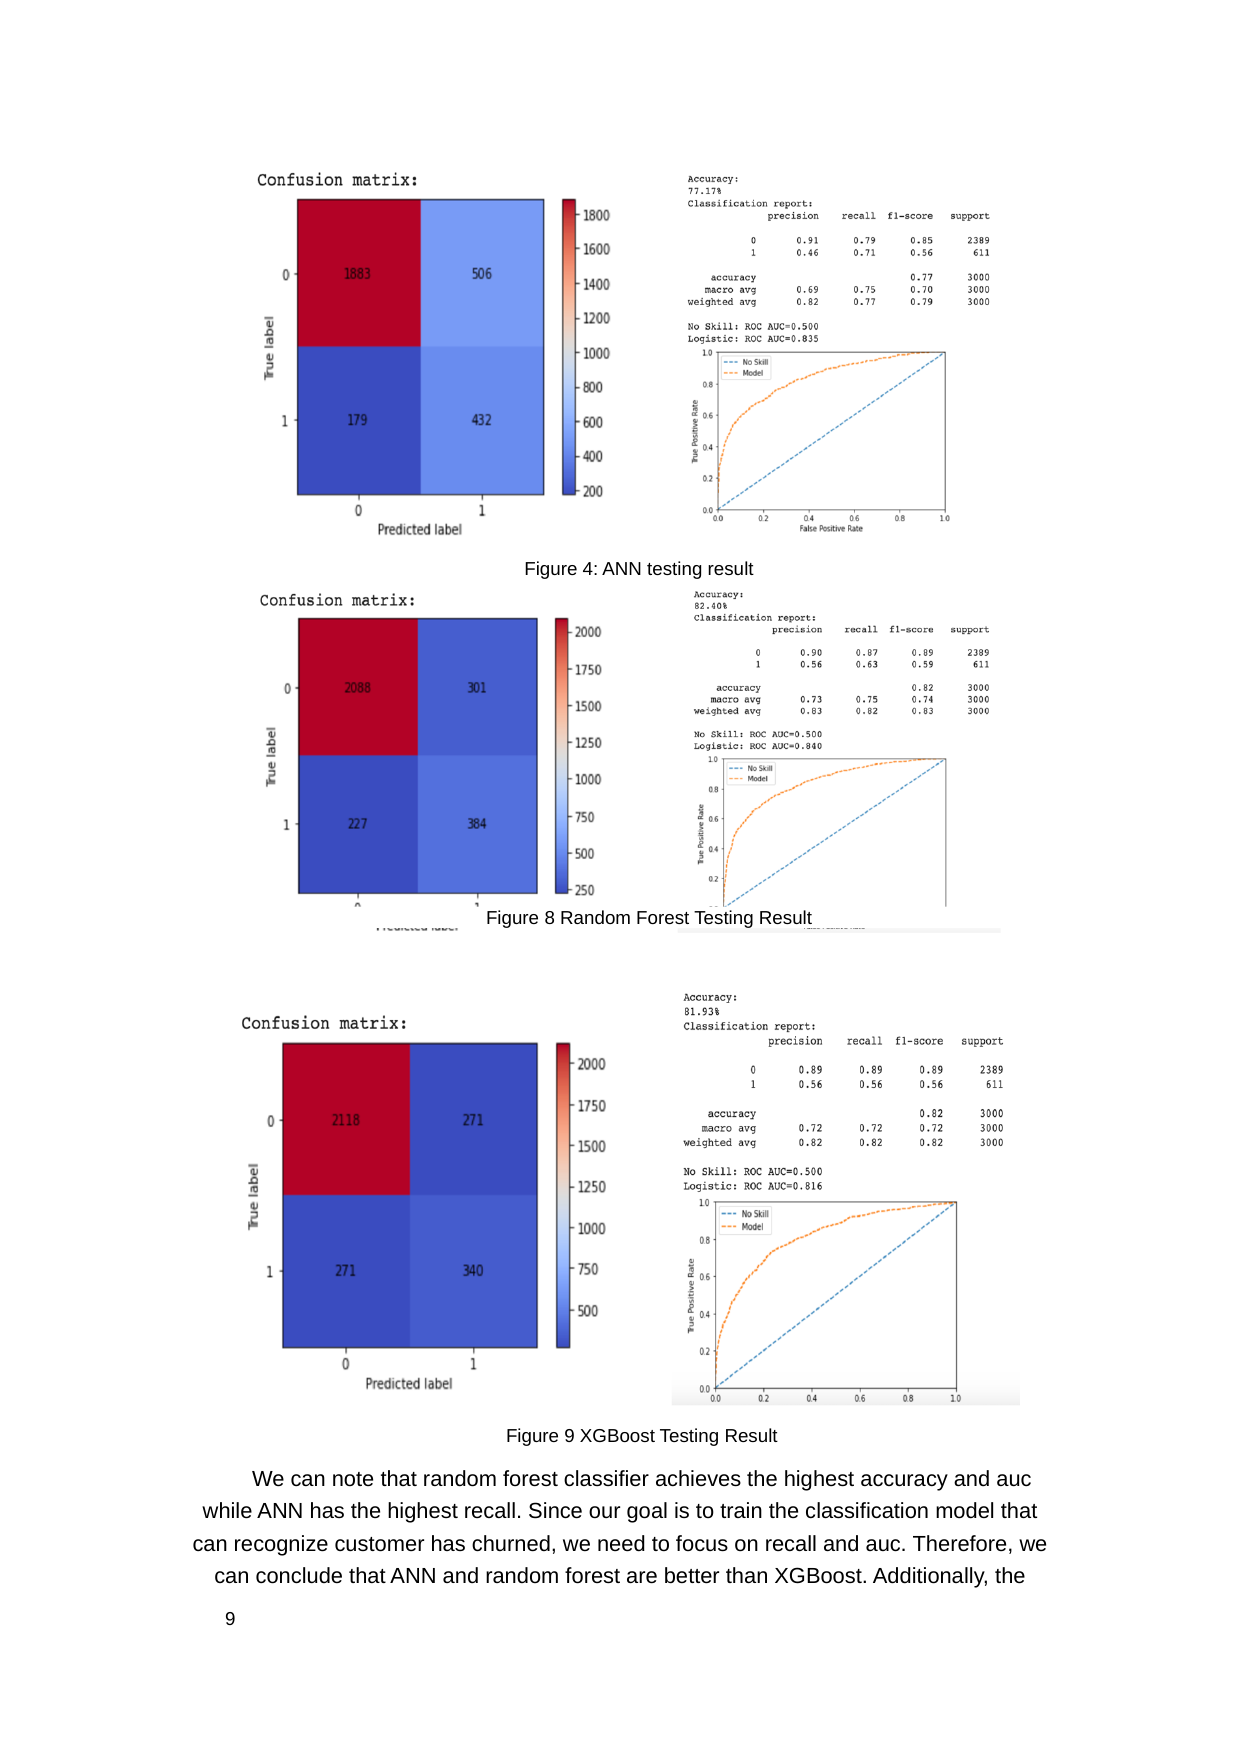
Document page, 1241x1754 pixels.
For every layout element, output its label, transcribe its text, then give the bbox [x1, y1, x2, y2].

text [187, 974, 1053, 1592]
picture [226, 990, 1020, 1416]
picture [253, 928, 1001, 937]
picture [253, 589, 1001, 906]
picture [247, 168, 1001, 542]
